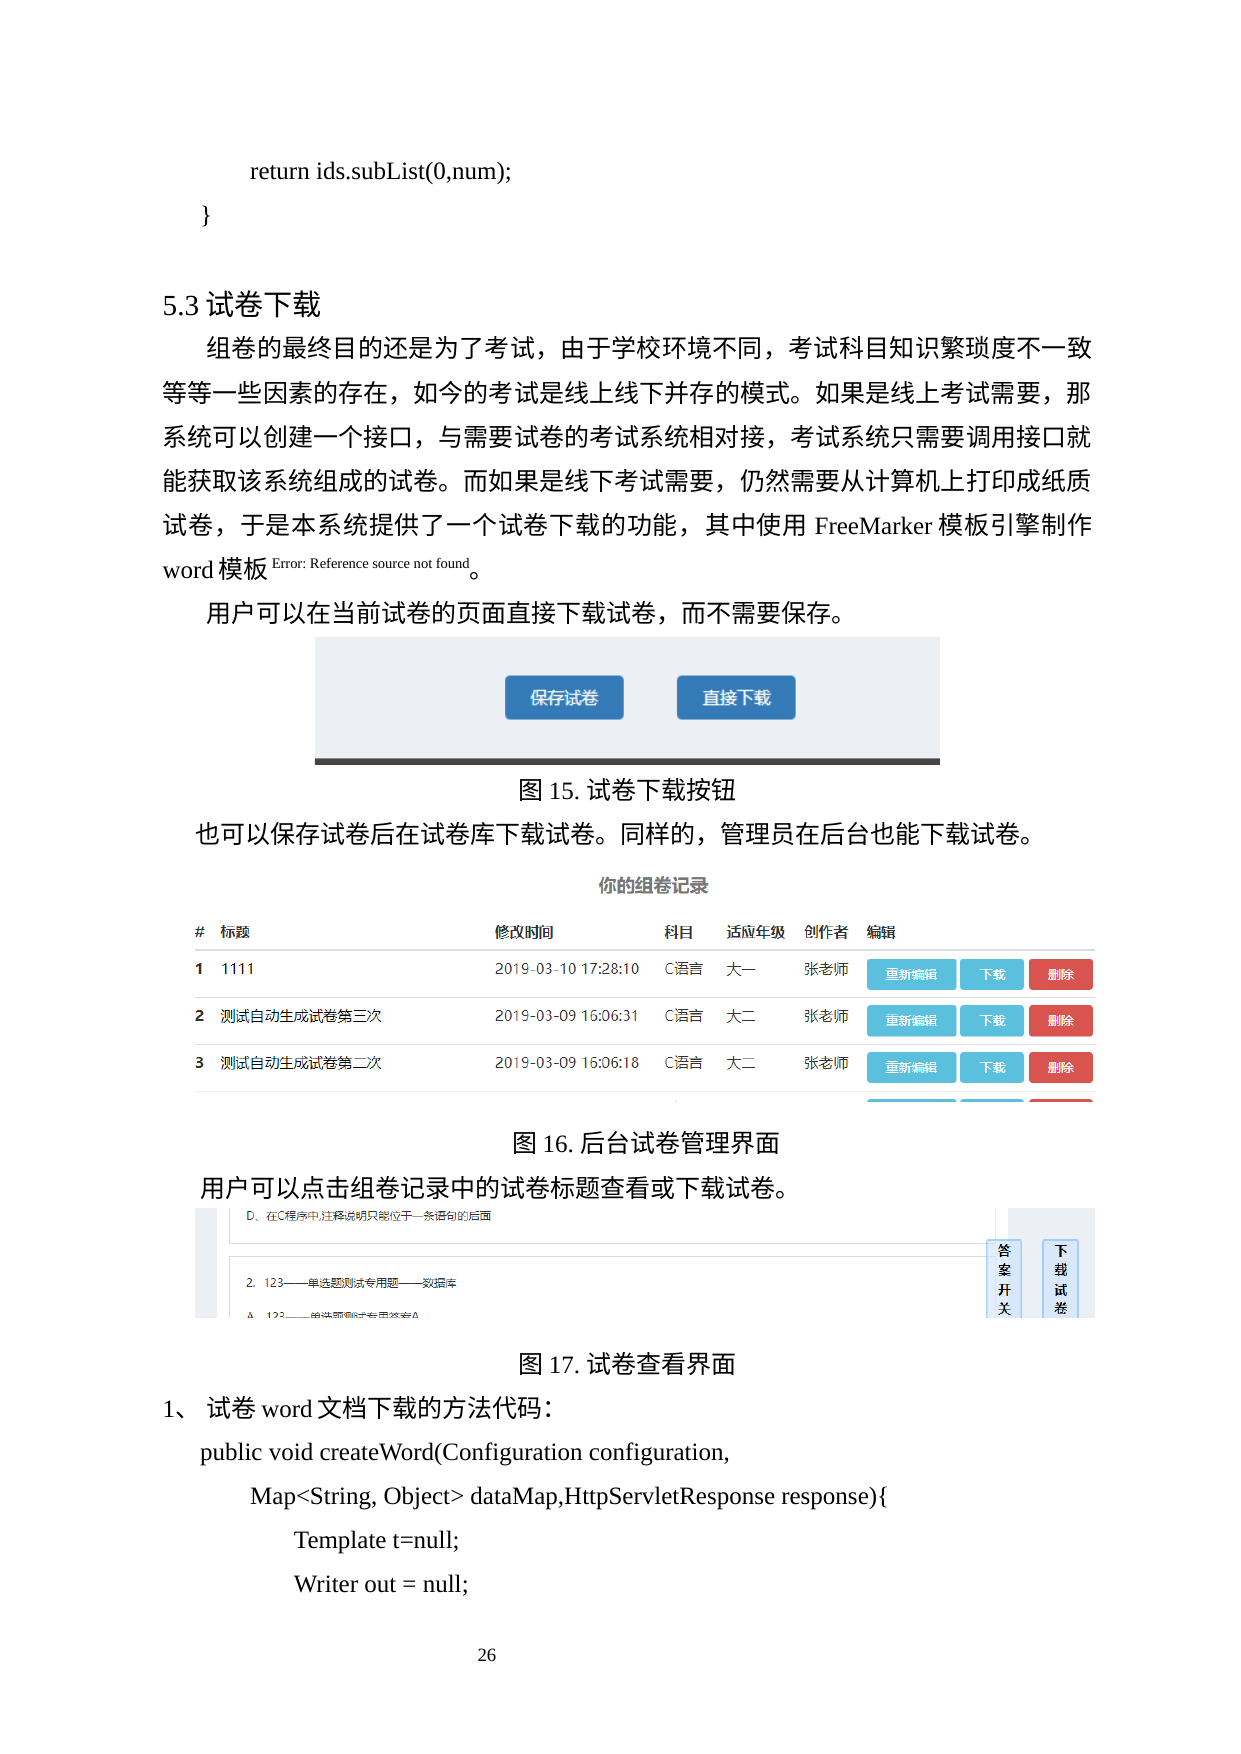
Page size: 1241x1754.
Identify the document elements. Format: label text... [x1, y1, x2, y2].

picture [314, 634, 940, 765]
text public void createWord(Configuration configuration, [162, 1429, 1092, 1473]
text 图16. 后台试卷管理界面 [162, 1120, 1092, 1164]
list return ids.subList(0,num); [200, 148, 1092, 192]
text 用户可以点击组卷记录中的试卷标题查看或下载试卷。 [162, 1164, 1092, 1208]
subtitle 5.3试卷下载 [162, 281, 1092, 325]
text Template t=null; [250, 1517, 1092, 1562]
text 用户可以在当前试卷的页面直接下载试卷，而不需要保存。 [162, 590, 1092, 634]
list 试卷word文档下载的方法代码： [162, 1385, 1092, 1429]
list Writer out = null; [244, 1562, 1092, 1606]
list Map<String, Object> dataMap,HttpServletResponse response){ [206, 1473, 1092, 1517]
picture [195, 1208, 1096, 1318]
picture [195, 872, 1096, 1102]
list } [200, 192, 1092, 237]
text 也可以保存试卷后在试卷库下载试卷。同样的，管理员在后台也能下载试卷。 [162, 811, 1092, 855]
text 图17. 试卷查看界面 [162, 1341, 1092, 1385]
text 图15. 试卷下载按钮 [162, 767, 1092, 811]
